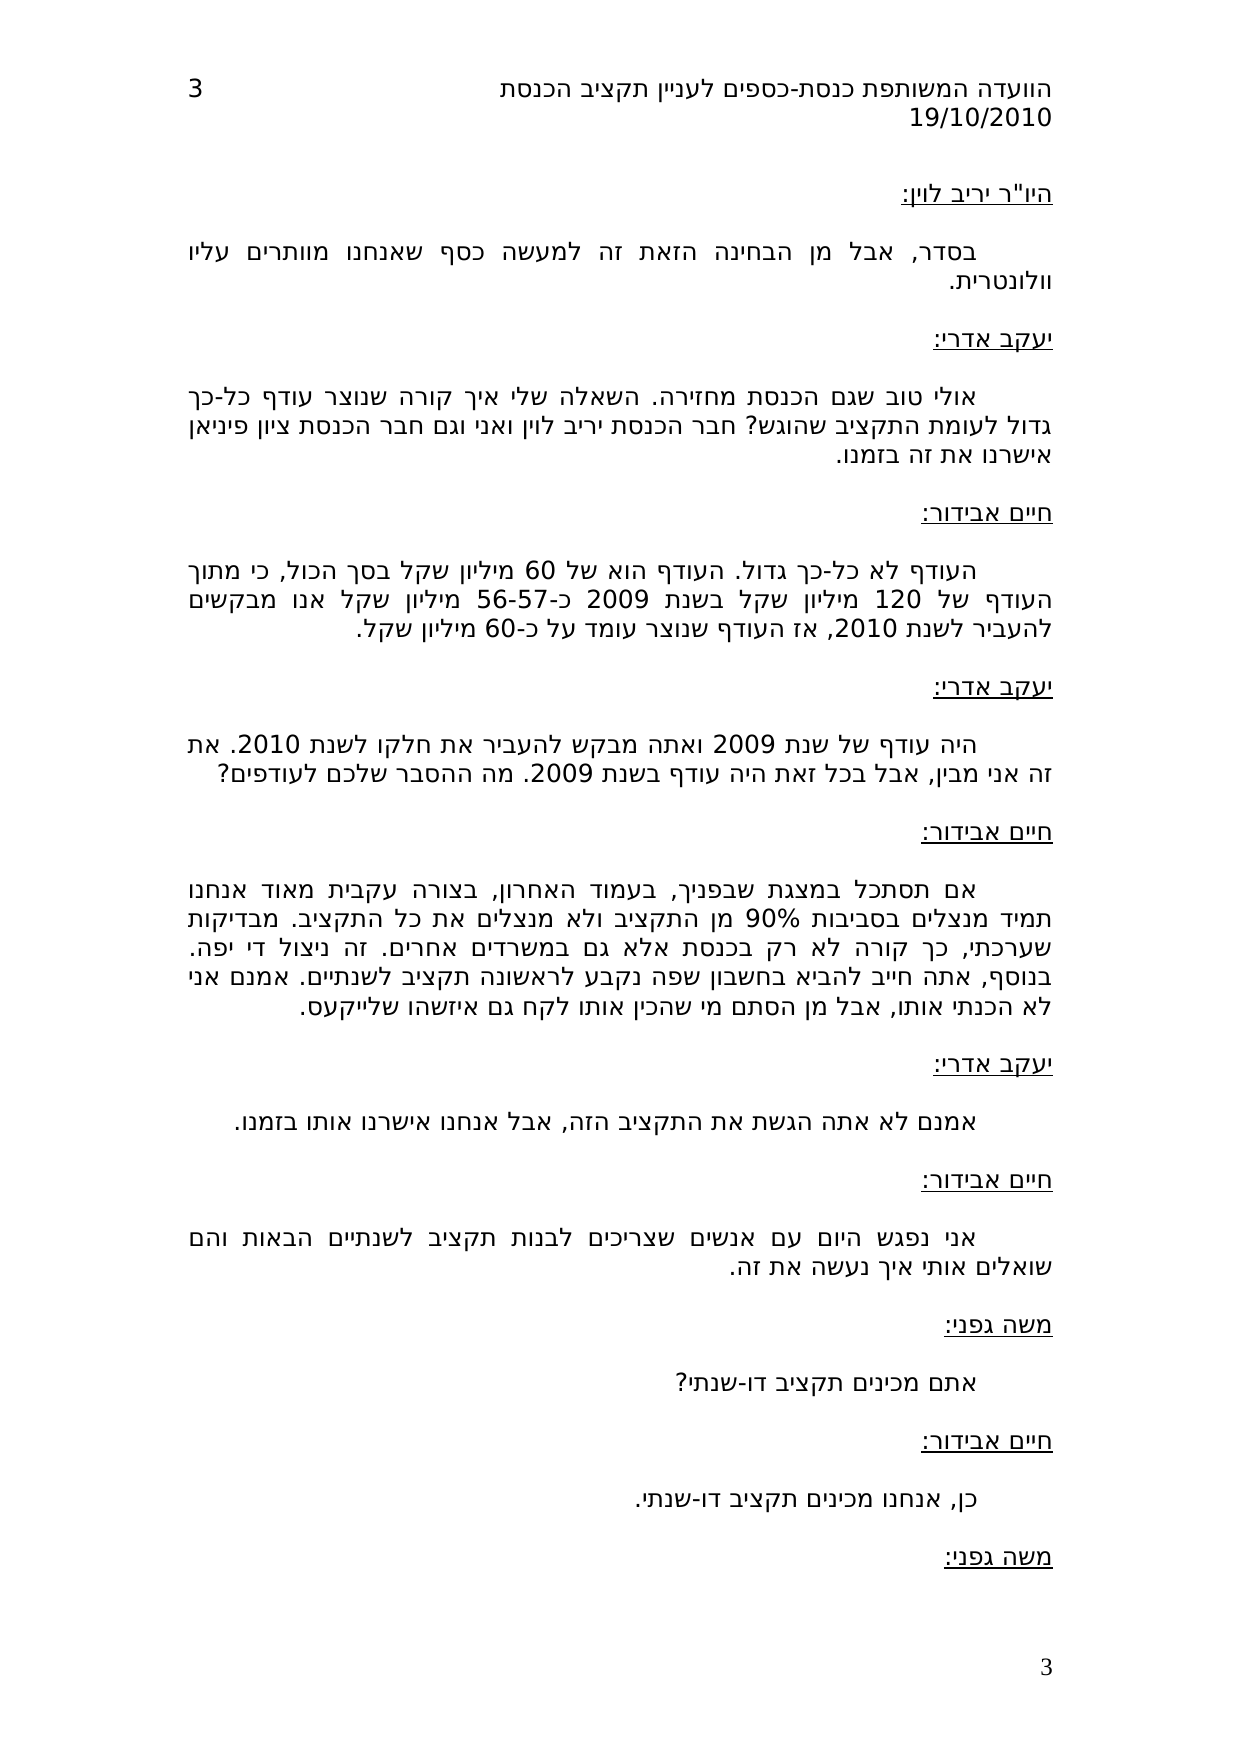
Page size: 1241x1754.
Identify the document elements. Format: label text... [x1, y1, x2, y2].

text היה עודף של שנת 2009 ואתה מבקש להעביר את חלקו לשנת 2010. את זה אני מבין, אבל בכל זאת היה עודף בשנת 2009. מה ההסבר שלכם לעודפים? [187, 730, 1053, 788]
text כן, אנחנו מכינים תקציב דו-שנתי. [187, 1484, 1053, 1513]
text בסדר, אבל מן הבחינה הזאת זה למעשה כסף שאנחנו מוותרים עליו וולונטרית. [187, 237, 1053, 295]
text אולי טוב שגם הכנסת מחזירה. השאלה שלי איך קורה שנוצר עודף כל-כך גדול לעומת התקציב שהוגש? חבר הכנסת יריב לוין ואני וגם חבר הכנסת ציון פיניאן אישרנו את זה בזמנו. [187, 382, 1053, 469]
text משה גפני: [187, 1542, 1053, 1571]
text חיים אבידור: [187, 498, 1053, 527]
text חיים אבידור: [187, 1165, 1053, 1194]
text אני נפגש היום עם אנשים שצריכים לבנות תקציב לשנתיים הבאות והם שואלים אותי איך נעשה את זה. [187, 1223, 1053, 1282]
text אמנם לא אתה הגשת את התקציב הזה, אבל אנחנו אישרנו אותו בזמנו. [187, 1107, 1053, 1137]
text משה גפני: [187, 1310, 1053, 1339]
text חיים אבידור: [187, 817, 1053, 846]
text יעקב אדרי: [187, 324, 1053, 353]
text חיים אבידור: [187, 1426, 1053, 1455]
text אתם מכינים תקציב דו-שנתי? [187, 1368, 1053, 1397]
text העודף לא כל-כך גדול. העודף הוא של 60 מיליון שקל בסך הכול, כי מתוך העודף של 120 מיליון שקל בשנת 2009 כ-56-57 מיליון שקל אנו מבקשים להעביר לשנת 2010, אז העודף שנוצר עומד על כ-60 מיליון שקל. [187, 556, 1053, 643]
text יעקב אדרי: [187, 1049, 1053, 1079]
text יעקב אדרי: [187, 672, 1053, 701]
text אם תסתכל במצגת שבפניך, בעמוד האחרון, בצורה עקבית מאוד אנחנו תמיד מנצלים בסביבות 90% מן התקציב ולא מנצלים את כל התקציב. מבדיקות שערכתי, כך קורה לא רק בכנסת אלא גם במשרדים אחרים. זה ניצול די יפה. בנוסף, אתה חייב להביא בחשבון שפה נקבע לראשונה תקציב לשנתיים. אמנם אני לא הכנתי אותו, אבל מן הסתם מי שהכין אותו לקח גם איזשהו שלייקעס. [187, 875, 1053, 1021]
text היו"ר יריב לוין: [187, 179, 1053, 208]
